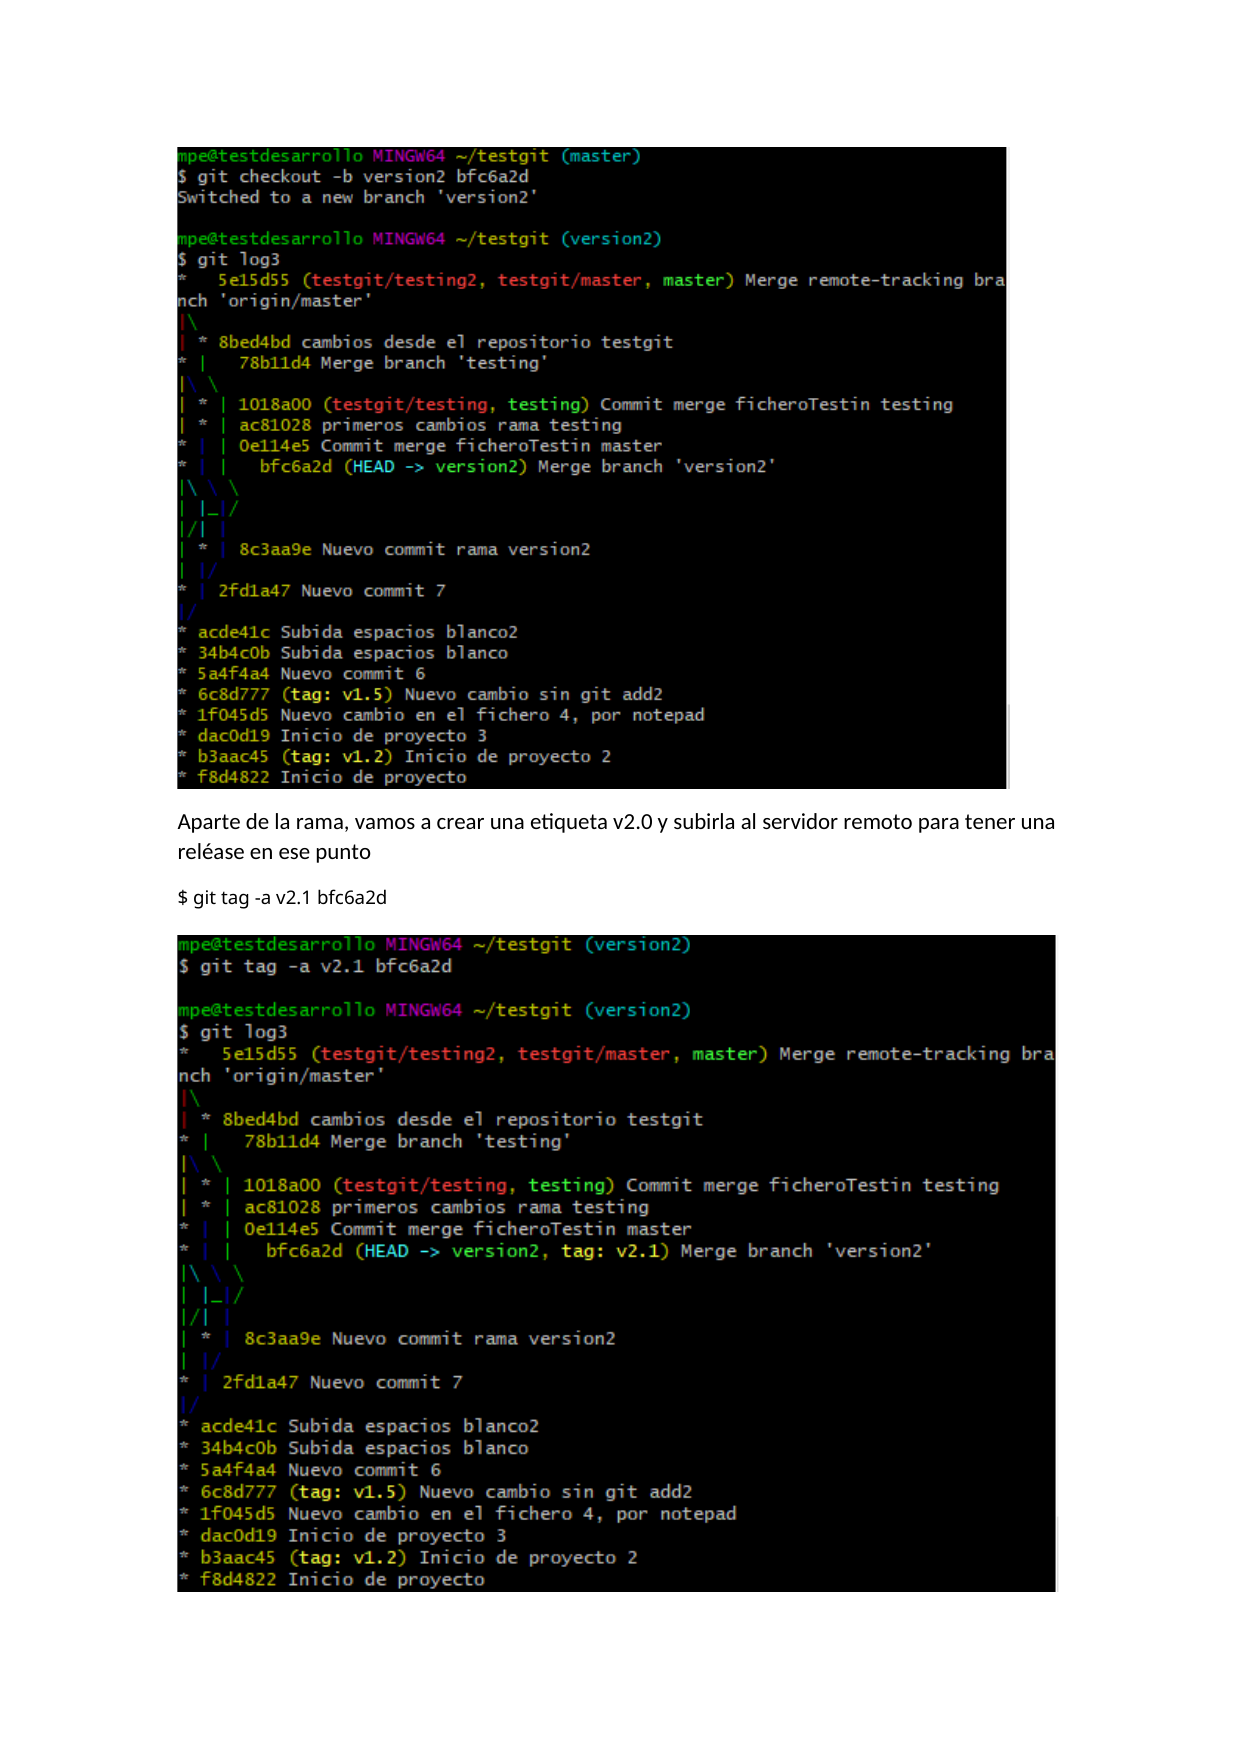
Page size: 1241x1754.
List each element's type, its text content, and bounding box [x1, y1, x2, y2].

text $ git tag -a v2.1 bfc6a2d [177, 884, 1063, 910]
text Aparte de la rama, vamos a crear una etiqueta v2.0 y subirla al servidor remoto para tener una reléase en ese punto [177, 807, 1063, 866]
picture [177, 935, 1059, 1592]
picture [177, 147, 1010, 789]
